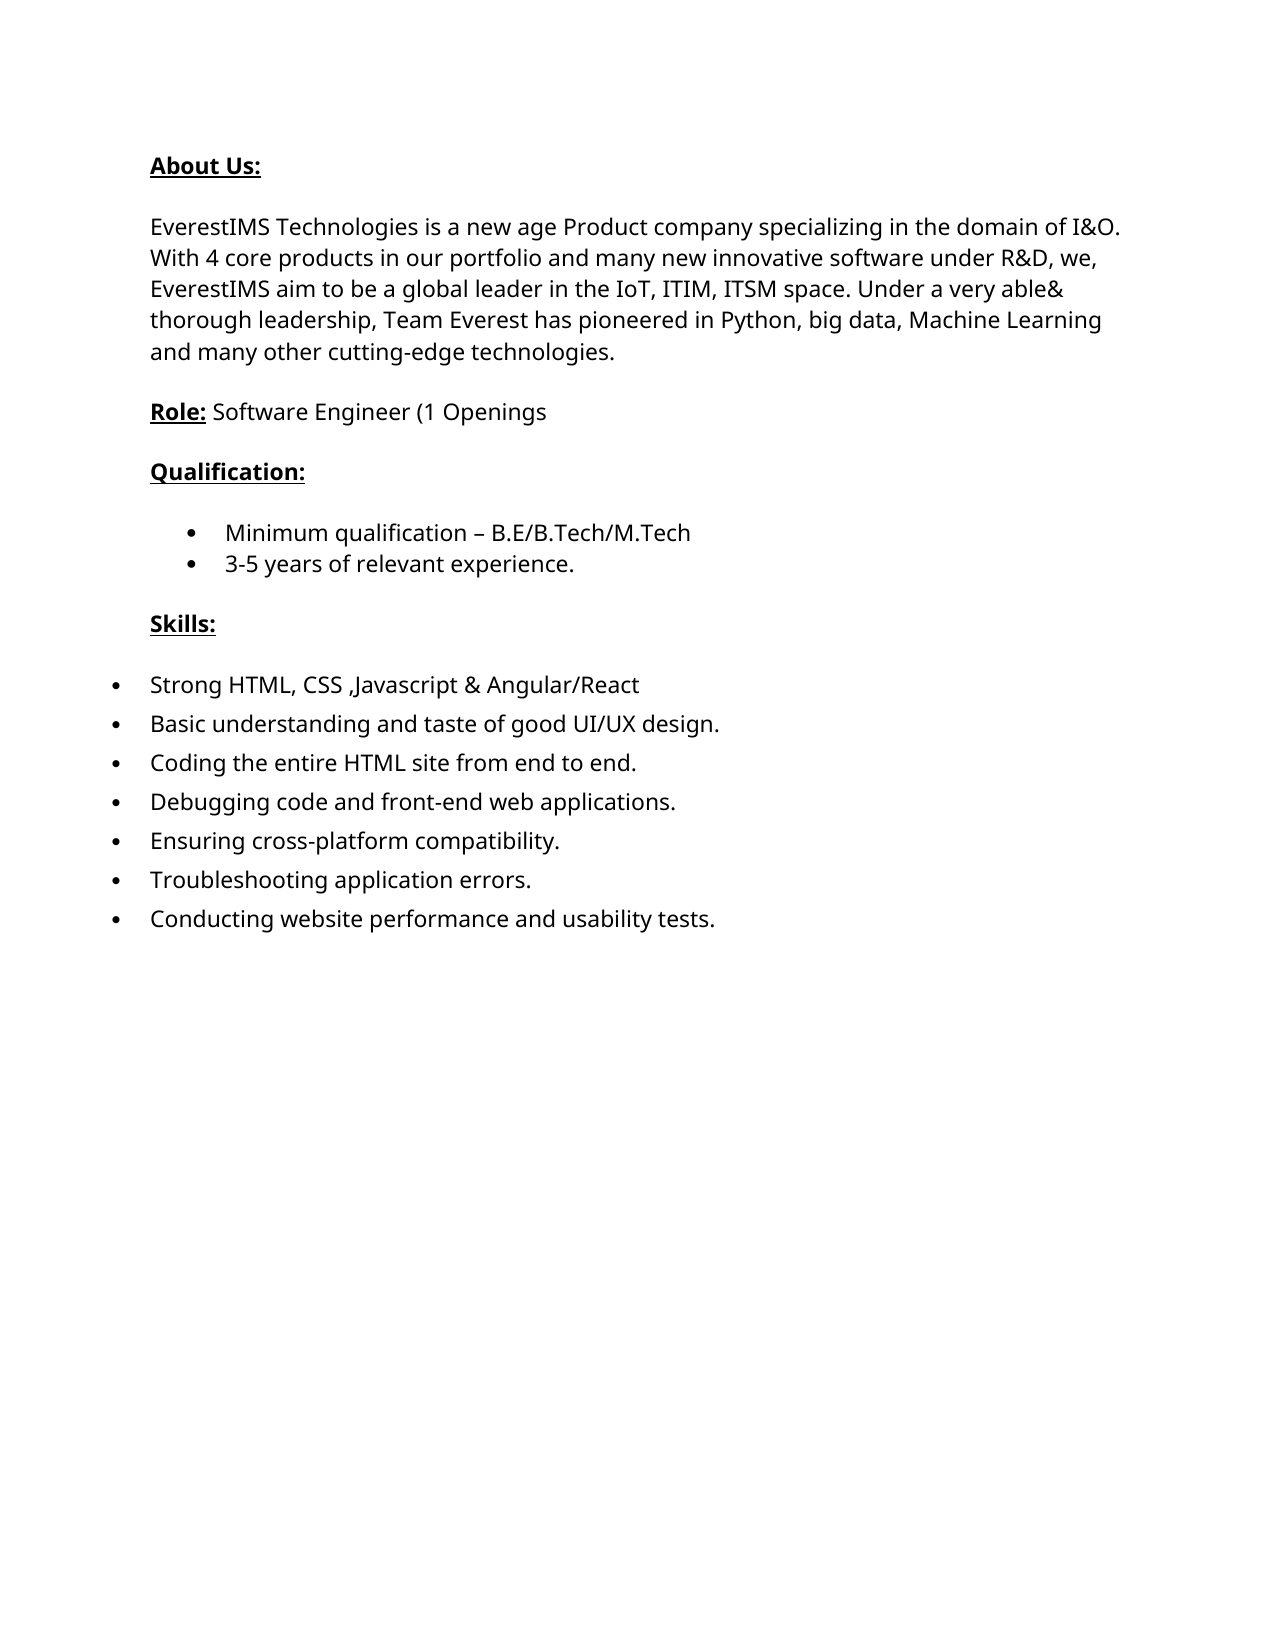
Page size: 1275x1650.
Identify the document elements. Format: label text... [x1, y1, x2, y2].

list Conducting website performance and usability tests. [112, 903, 1125, 934]
list Debugging code and front-end web applications. [112, 786, 1125, 817]
text About Us: [150, 150, 1125, 181]
list Troubleshooting application errors. [112, 864, 1125, 895]
text EverestIMS Technologies is a new age Product company specializing in the domain of I&O. With 4 core products in our portfolio and many new innovative software under R&D, we, EverestIMS aim to be a global leader in the IoT, ITIM, ITSM space. Under a very able& thorough leadership, Team Everest has pioneered in Python, big data, Machine Learning and many other cutting-edge technologies. [150, 210, 1125, 367]
text Skills: [150, 608, 1125, 639]
list Coding the entire HTML site from end to end. [112, 747, 1125, 778]
list Strong HTML, CSS ,Javascript & Angular/React [112, 669, 1125, 700]
text Role: Software Engineer (1 Openings [150, 396, 1125, 427]
list Ensuring cross-platform compatibility. [112, 825, 1125, 856]
list Minimum qualification – B.E/B.Tech/M.Tech [187, 517, 1125, 548]
list 3-5 years of relevant experience. [187, 548, 1125, 579]
list Basic understanding and taste of good UI/UX design. [112, 708, 1125, 739]
text Qualification: [150, 456, 1125, 487]
